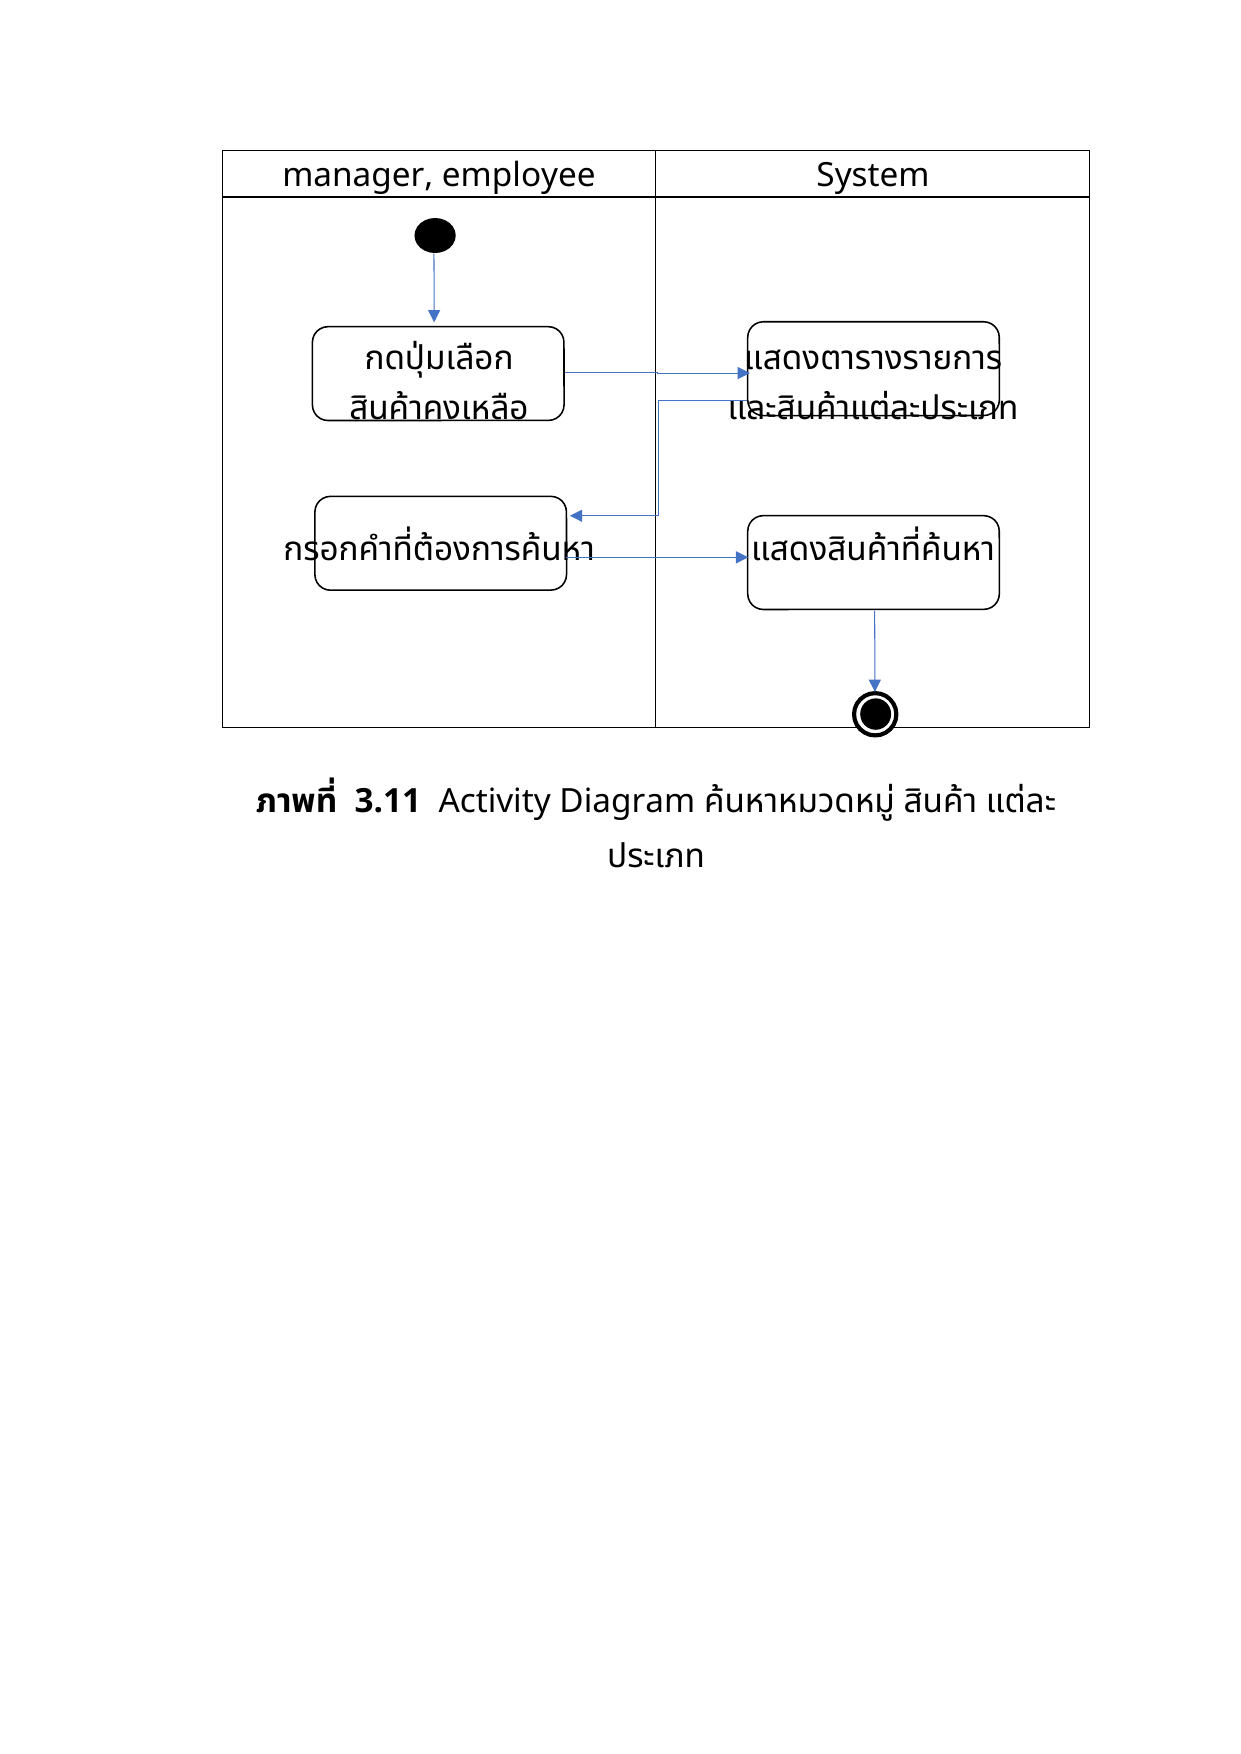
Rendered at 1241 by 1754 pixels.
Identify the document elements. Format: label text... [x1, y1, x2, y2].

table_cell กดปุ่มเลือก สินค้าคงเหลือ กรอกคำที่ต้องการค้นหา [223, 198, 655, 727]
table_header System [656, 151, 1089, 196]
text ภาพที่ 3.11 Activity Diagram ค้นหาหมวดหมู่ สินค้า แต่ละประเภท [221, 777, 1090, 882]
table_header manager, employee [223, 151, 655, 196]
table_cell แสดงตารางรายการ และสินค้าแต่ละประเภท แสดงสินค้าที่ค้นหา [656, 198, 1089, 727]
